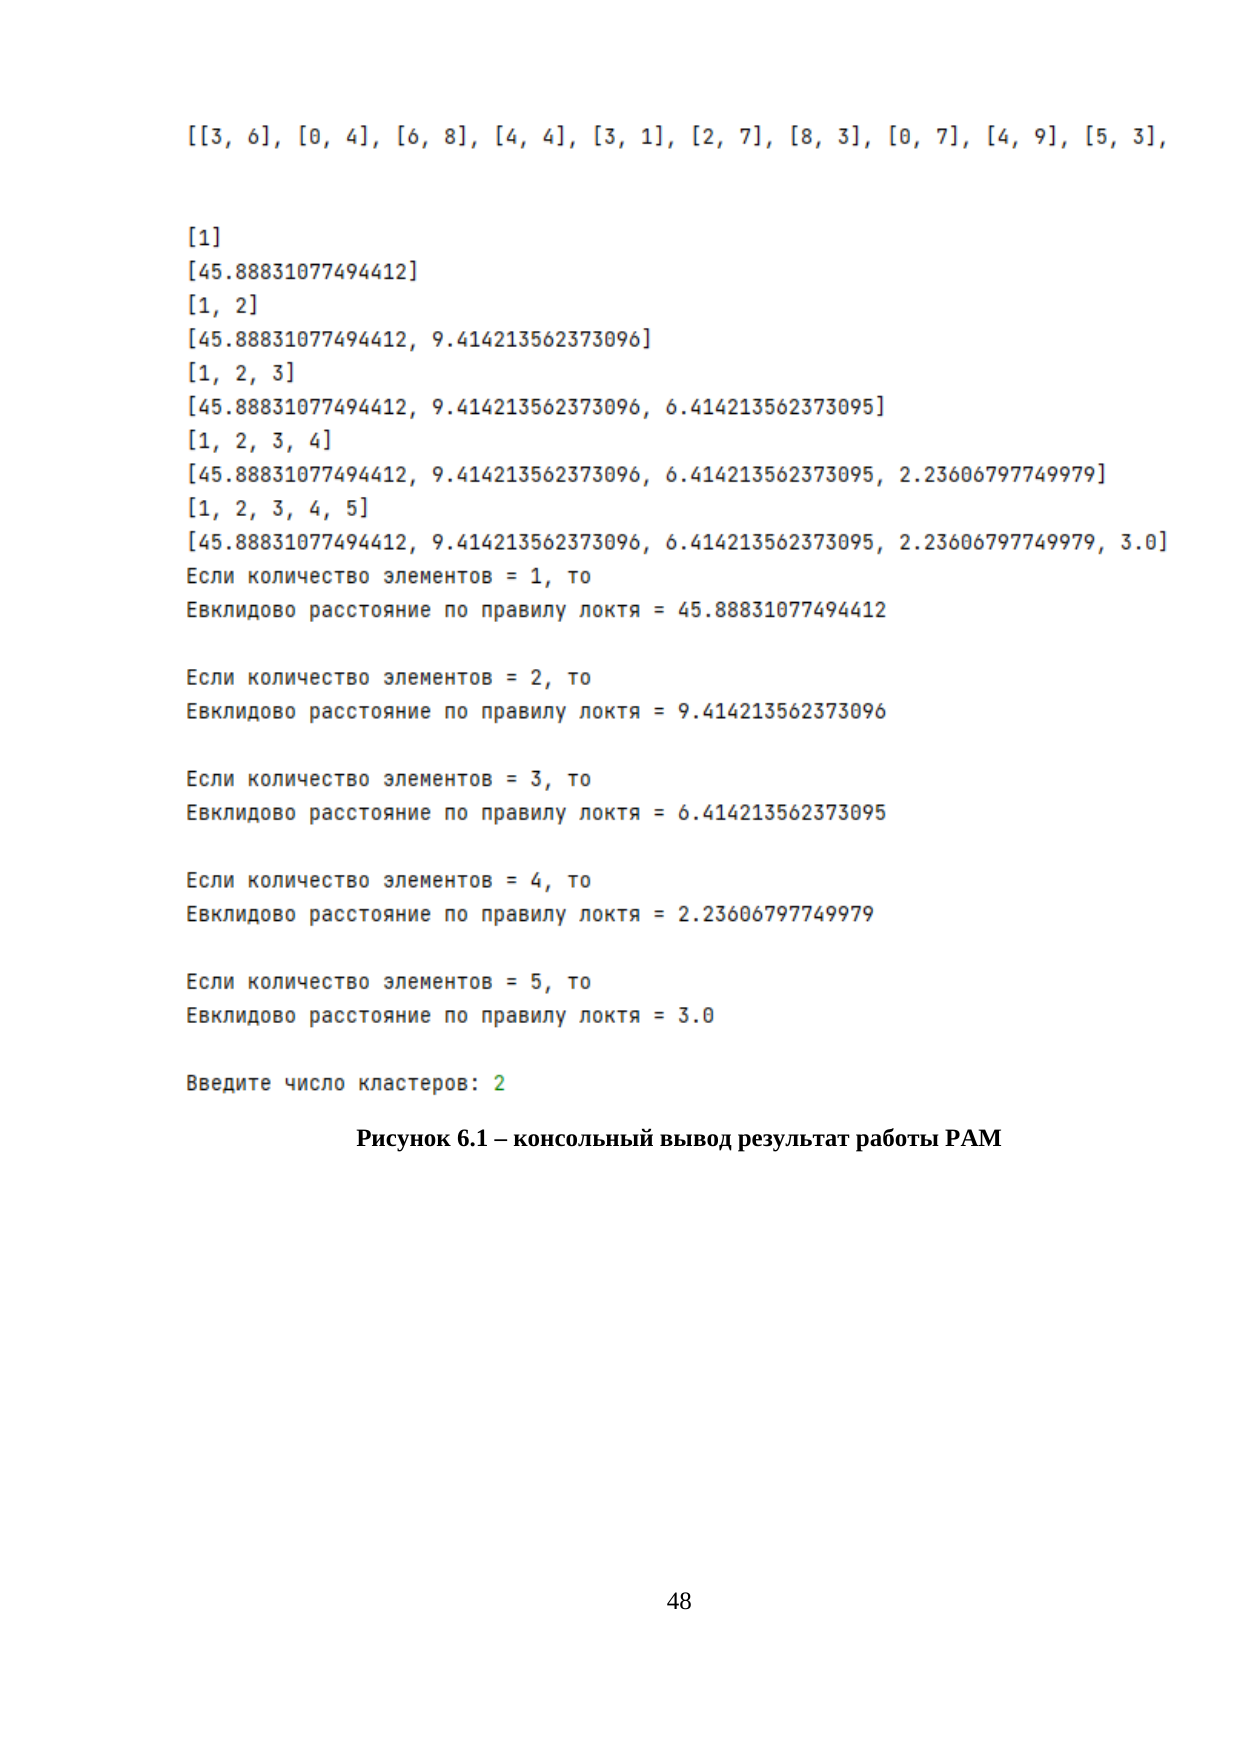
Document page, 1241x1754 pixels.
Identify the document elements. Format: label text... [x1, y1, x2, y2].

picture [177, 118, 1182, 1109]
text Рисунок 6.1 – консольный вывод результат работы PAM [177, 1123, 1181, 1151]
